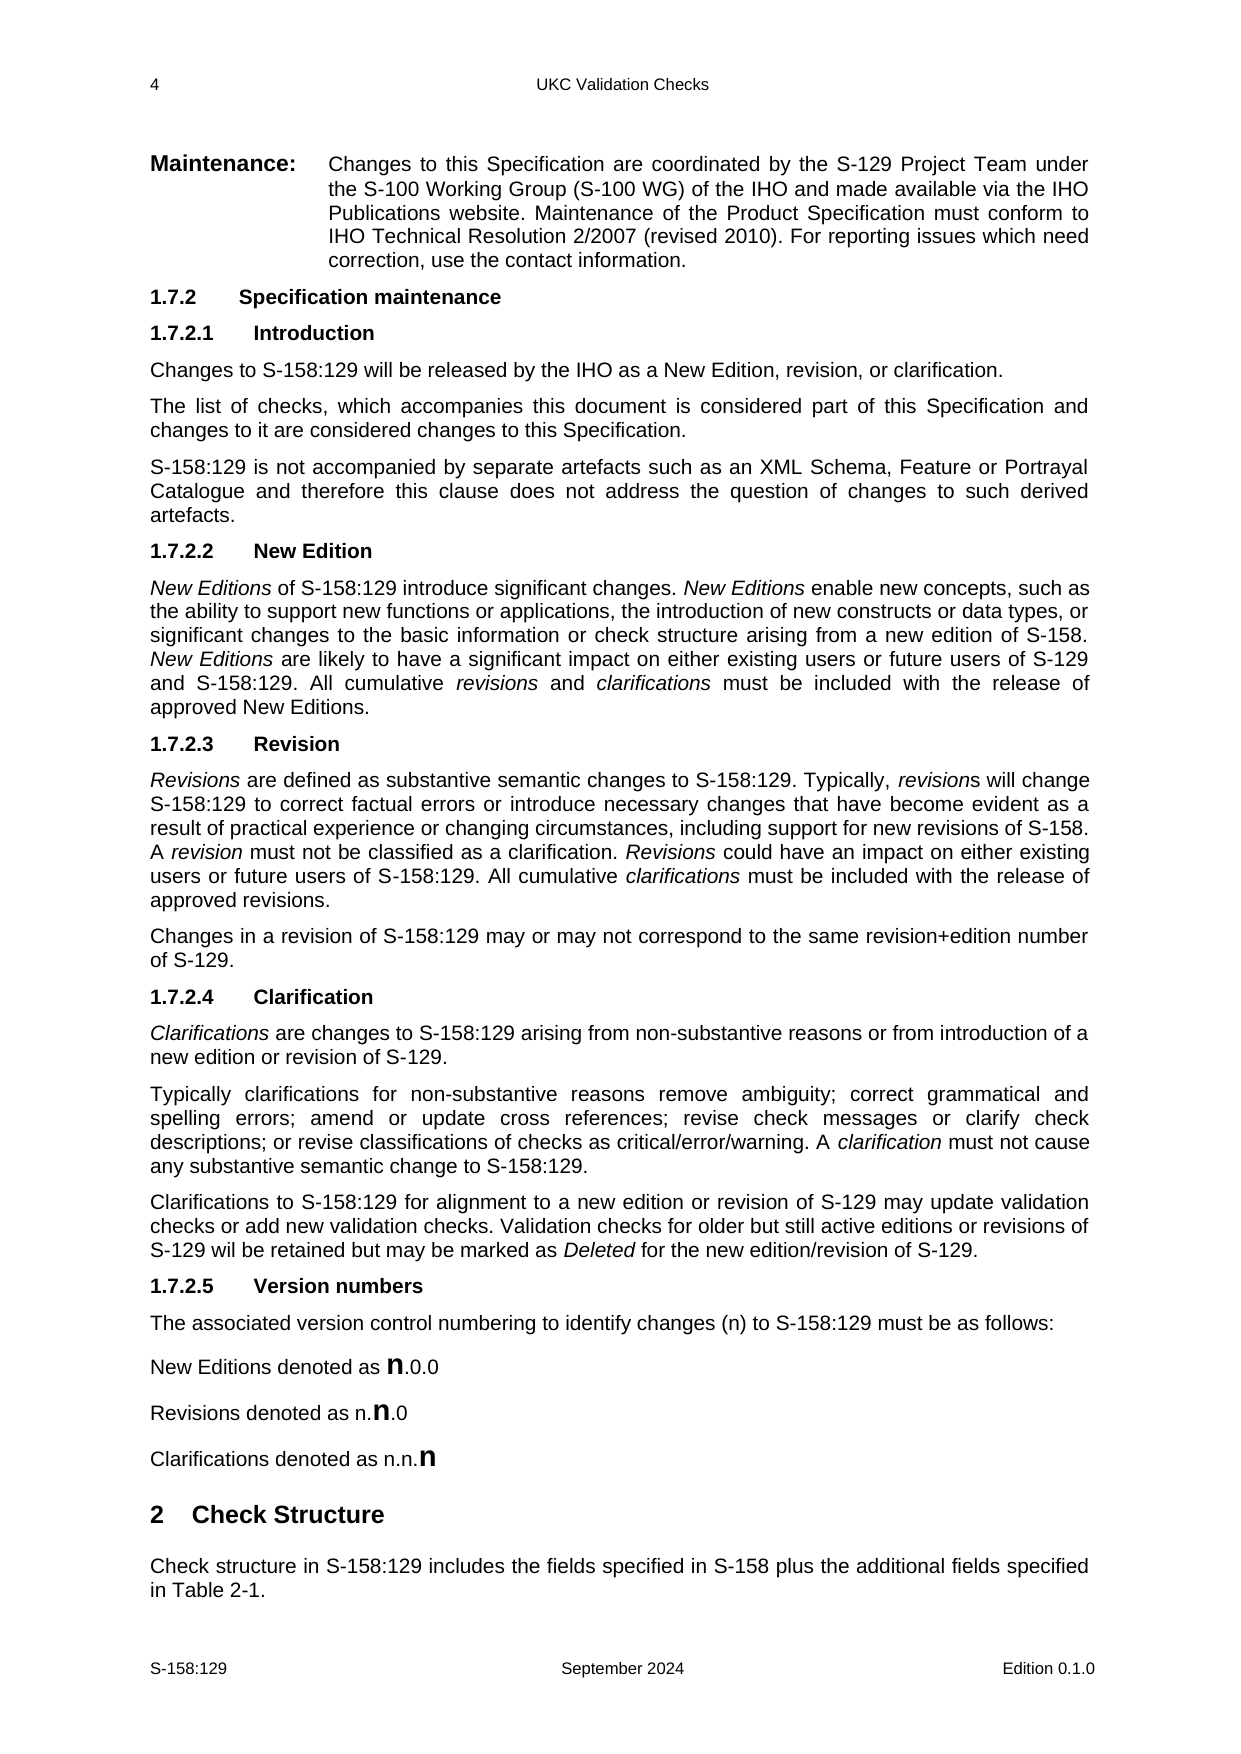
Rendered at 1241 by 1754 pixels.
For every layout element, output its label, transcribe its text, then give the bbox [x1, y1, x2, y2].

text Revisions are defined as substantive semantic changes to S-158:129. Typically, revisions will change S-158:129 to correct factual errors or introduce necessary changes that have become evident as a result of practical experience or changing circumstances, including support for new revisions of S-158. A revision must not be classified as a clarification. Revisions could have an impact on either existing users or future users of S-158:129. All cumulative clarifications must be included with the release of approved revisions. [150, 768, 1090, 912]
text New Editions of S-158:129 introduce significant changes. New Editions enable new concepts, such as the ability to support new functions or applications, the introduction of new constructs or data types, or significant changes to the basic information or check structure arising from a new edition of S-158. New Editions are likely to have a significant impact on either existing users or future users of S-129 and S-158:129. All cumulative revisions and clarifications must be included with the release of approved New Editions. [150, 575, 1090, 719]
subtitle Version numbers [150, 1274, 1090, 1298]
text New Editions denoted as n.0.0 [150, 1347, 1090, 1381]
text Clarifications to S-158:129 for alignment to a new edition or revision of S-129 may update validation checks or add new validation checks. Validation checks for older but still active editions or revisions of S-129 wil be retained but may be marked as Deleted for the new edition/revision of S-129. [150, 1190, 1090, 1262]
subtitle Revision [150, 732, 1090, 756]
text Maintenance: Changes to this Specification are coordinated by the S-129 Project Team under the S-100 Working Group (S-100 WG) of the IHO and made available via the IHO Publications website. Maintenance of the Product Specification must conform to IHO Technical Resolution 2/2007 (revised 2010). For reporting issues which need correction, use the contact information. [150, 150, 1090, 272]
subtitle Introduction [150, 321, 1090, 345]
subtitle New Edition [150, 539, 1090, 563]
subtitle Clarification [150, 985, 1090, 1009]
text Check structure in S-158:129 includes the fields specified in S-158 plus the additional fields specified in Table 2-1. [150, 1554, 1090, 1602]
text Clarifications are changes to S-158:129 arising from non-substantive reasons or from introduction of a new edition or revision of S-129. [150, 1021, 1090, 1069]
subtitle Check Structure [150, 1501, 1090, 1529]
text Clarifications denoted as n.n.n [150, 1439, 1090, 1473]
text Typically clarifications for non-substantive reasons remove ambiguity; correct grammatical and spelling errors; amend or update cross references; revise check messages or clarify check descriptions; or revise classifications of checks as critical/error/warning. A clarification must not cause any substantive semantic change to S-158:129. [150, 1082, 1090, 1177]
text The associated version control numbering to identify changes (n) to S-158:129 must be as follows: [150, 1311, 1090, 1335]
text S-158:129 is not accompanied by separate artefacts such as an XML Schema, Feature or Portrayal Catalogue and therefore this clause does not address the question of changes to such derived artefacts. [150, 454, 1090, 526]
text Changes to S-158:129 will be released by the IHO as a New Edition, revision, or clarification. [150, 358, 1090, 382]
text Revisions denoted as n.n.0 [150, 1393, 1090, 1427]
text The list of checks, which accompanies this document is considered part of this Specification and changes to it are considered changes to this Specification. [150, 394, 1090, 442]
subtitle Specification maintenance [150, 285, 1090, 309]
text Changes in a revision of S-158:129 may or may not correspond to the same revision+edition number of S-129. [150, 924, 1090, 972]
